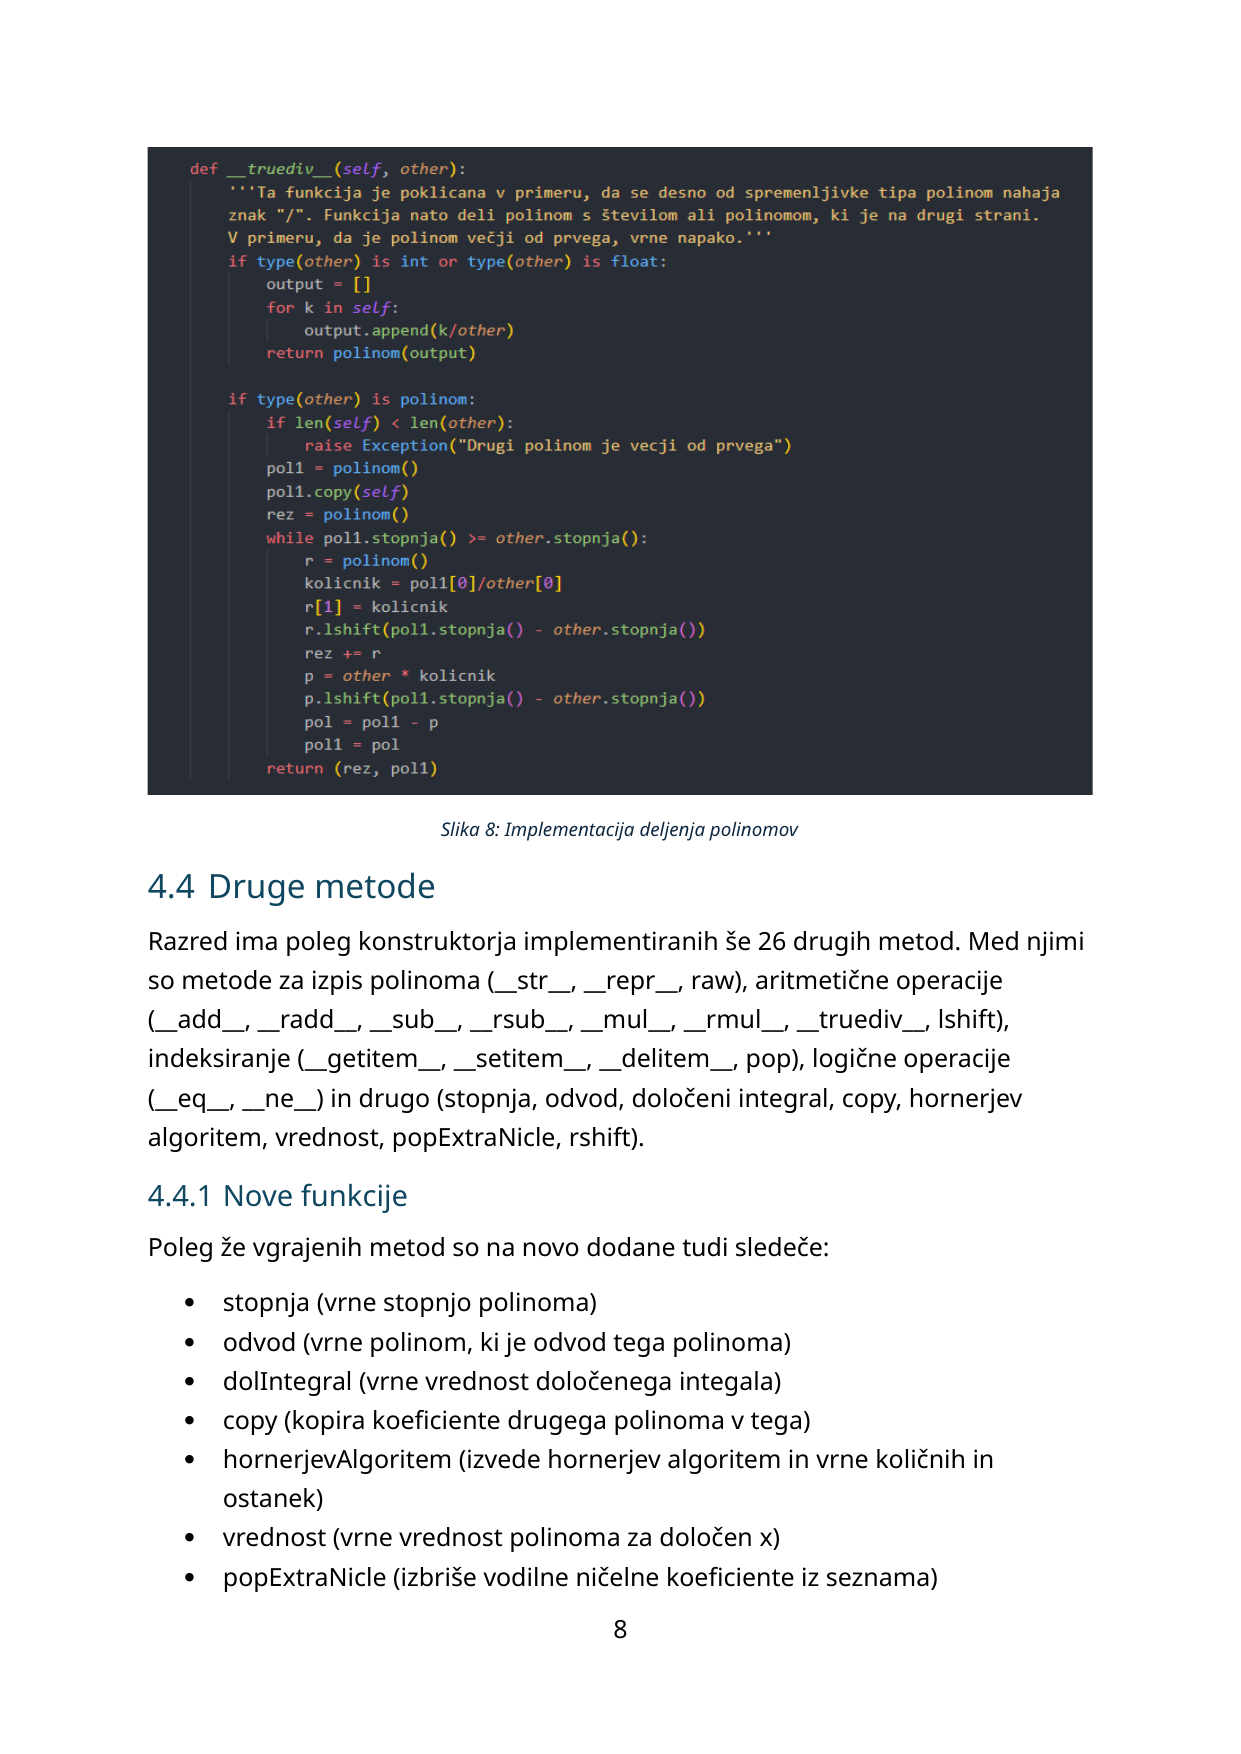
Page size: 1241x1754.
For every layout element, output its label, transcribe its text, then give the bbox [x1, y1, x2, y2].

list copy (kopira koeficiente drugega polinoma v tega) [185, 1402, 1093, 1437]
subtitle Druge metode [148, 863, 1093, 908]
list dolIntegral (vrne vrednost določenega integala) [185, 1363, 1093, 1397]
text Razred ima poleg konstruktorja implementiranih še 26 drugih metod. Med njimi so metode za izpis polinoma (__str__, __repr__, raw), aritmetične operacije (__add__, __radd__, __sub__, __rsub__, __mul__, __rmul__, __truediv__, lshift), indeksiranje (__getitem__, __setitem__, __delitem__, pop), logične operacije (__eq__, __ne__) in drugo (stopnja, odvod, določeni integral, copy, hornerjev algoritem, vrednost, popExtraNicle, rshift). [148, 923, 1093, 1153]
subtitle Nove funkcije [148, 1175, 1093, 1215]
text Slika 8: Implementacija deljenja polinomov [148, 817, 1093, 842]
list odvod (vrne polinom, ki je odvod tega polinoma) [185, 1324, 1093, 1358]
text Poleg že vgrajenih metod so na novo dodane tudi sledeče: [148, 1229, 1093, 1263]
list stopnja (vrne stopnjo polinoma) [185, 1285, 1093, 1319]
list popExtraNicle (izbriše vodilne ničelne koeficiente iz seznama) [185, 1559, 1093, 1593]
picture [147, 147, 1093, 795]
list vrednost (vrne vrednost polinoma za določen x) [185, 1520, 1093, 1554]
list hornerjevAlgoritem (izvede hornerjev algoritem in vrne količnih in ostanek) [185, 1442, 1093, 1515]
